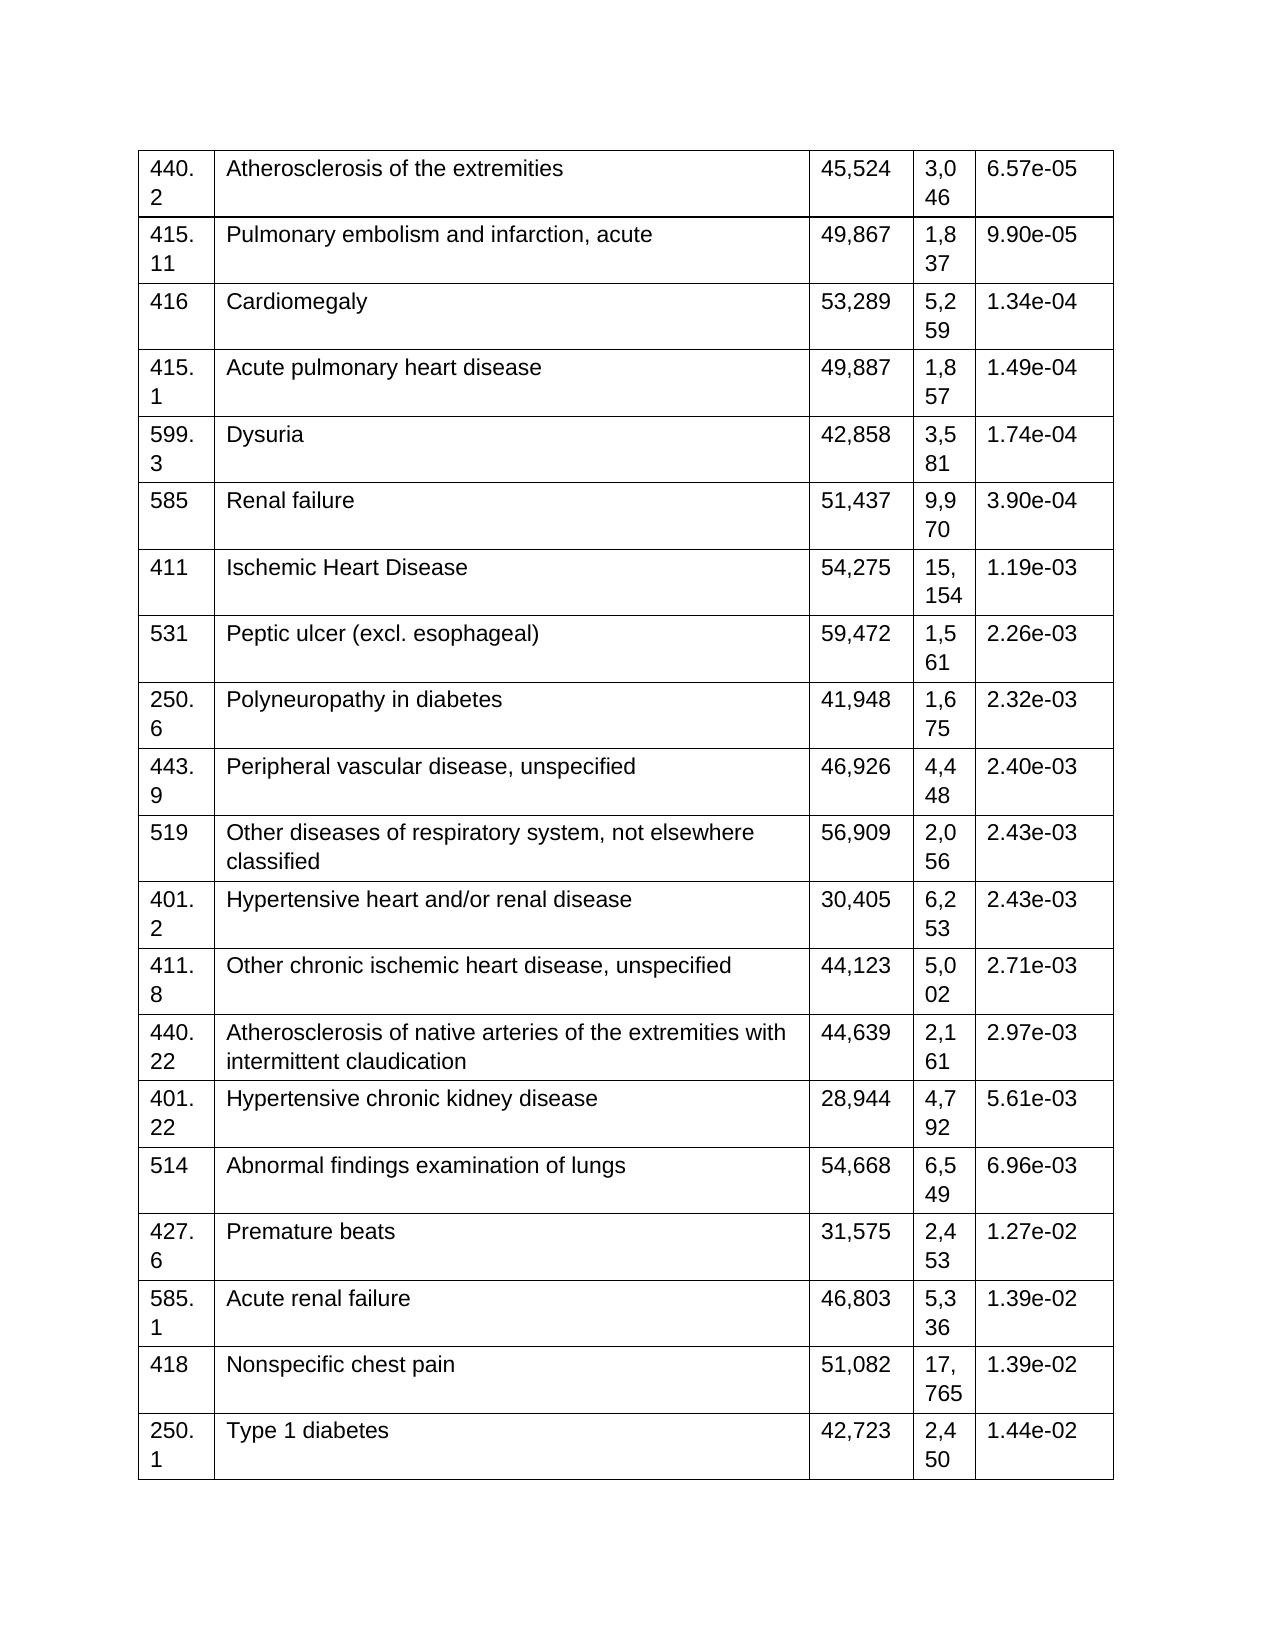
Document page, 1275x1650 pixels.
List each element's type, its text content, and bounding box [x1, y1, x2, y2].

table_cell Premature beats [215, 1214, 809, 1280]
table_cell 2.32e-03 [976, 683, 1113, 748]
table_cell Hypertensive chronic kidney disease [215, 1081, 809, 1147]
table_cell 2.43e-03 [976, 816, 1113, 881]
table_cell 42,858 [810, 417, 913, 482]
table_cell Peptic ulcer (excl. esophageal) [215, 616, 809, 682]
table_cell 416 [139, 284, 214, 349]
table_cell 585.1 [139, 1281, 214, 1346]
table_cell 1.27e-02 [976, 1214, 1113, 1280]
table_cell 2,453 [914, 1214, 975, 1280]
table_cell 2,450 [914, 1414, 975, 1479]
table_cell 42,723 [810, 1414, 913, 1479]
table_cell Abnormal findings examination of lungs [215, 1148, 809, 1213]
table_cell 6.96e-03 [976, 1148, 1113, 1213]
table_cell 56,909 [810, 816, 913, 881]
table_cell Atherosclerosis of the extremities [215, 151, 809, 216]
table_cell 41,948 [810, 683, 913, 748]
table_cell 3,581 [914, 417, 975, 482]
table_cell 49,867 [810, 218, 913, 283]
table_cell 17,765 [914, 1347, 975, 1413]
table_cell 5,336 [914, 1281, 975, 1346]
table_cell Nonspecific chest pain [215, 1347, 809, 1413]
table_cell 411 [139, 550, 214, 615]
table_cell Other chronic ischemic heart disease, unspecified [215, 949, 809, 1014]
table_cell 1.49e-04 [976, 350, 1113, 416]
table_cell 4,448 [914, 749, 975, 814]
table_cell 15,154 [914, 550, 975, 615]
table_cell 6.57e-05 [976, 151, 1113, 216]
table_cell 4,792 [914, 1081, 975, 1147]
table_cell 51,437 [810, 483, 913, 549]
table_cell Polyneuropathy in diabetes [215, 683, 809, 748]
table_cell 1,561 [914, 616, 975, 682]
table_cell Acute renal failure [215, 1281, 809, 1346]
table_cell 6,549 [914, 1148, 975, 1213]
table_cell 5.61e-03 [976, 1081, 1113, 1147]
table_cell 51,082 [810, 1347, 913, 1413]
table_cell 1,857 [914, 350, 975, 416]
table_cell 2.71e-03 [976, 949, 1113, 1014]
table_cell 45,524 [810, 151, 913, 216]
table_cell Type 1 diabetes [215, 1414, 809, 1479]
table_cell 2,161 [914, 1015, 975, 1080]
table_cell 250.6 [139, 683, 214, 748]
table_cell 53,289 [810, 284, 913, 349]
table_cell 2.97e-03 [976, 1015, 1113, 1080]
table_cell 519 [139, 816, 214, 881]
table_cell 1,675 [914, 683, 975, 748]
table_cell Ischemic Heart Disease [215, 550, 809, 615]
table_cell 418 [139, 1347, 214, 1413]
table_cell 1,837 [914, 218, 975, 283]
table_cell 599.3 [139, 417, 214, 482]
table_cell 2.40e-03 [976, 749, 1113, 814]
table_cell 28,944 [810, 1081, 913, 1147]
table_cell Peripheral vascular disease, unspecified [215, 749, 809, 814]
table_cell 1.34e-04 [976, 284, 1113, 349]
table_cell 401.2 [139, 882, 214, 947]
table_cell 411.8 [139, 949, 214, 1014]
table_cell 531 [139, 616, 214, 682]
table_cell 2.26e-03 [976, 616, 1113, 682]
table_cell 250.1 [139, 1414, 214, 1479]
table_cell 49,887 [810, 350, 913, 416]
table_cell Hypertensive heart and/or renal disease [215, 882, 809, 947]
table_cell 54,275 [810, 550, 913, 615]
table_cell 59,472 [810, 616, 913, 682]
table_cell 427.6 [139, 1214, 214, 1280]
table_cell Acute pulmonary heart disease [215, 350, 809, 416]
table_cell 415.1 [139, 350, 214, 416]
table_cell 443.9 [139, 749, 214, 814]
table_cell 9,970 [914, 483, 975, 549]
table_cell 44,123 [810, 949, 913, 1014]
table_cell Dysuria [215, 417, 809, 482]
table_cell 3,046 [914, 151, 975, 216]
table_cell 5,259 [914, 284, 975, 349]
table_cell 514 [139, 1148, 214, 1213]
table_cell 1.19e-03 [976, 550, 1113, 615]
table_cell 5,002 [914, 949, 975, 1014]
table_cell 2,056 [914, 816, 975, 881]
table_cell 54,668 [810, 1148, 913, 1213]
table_cell 46,803 [810, 1281, 913, 1346]
table_cell 1.74e-04 [976, 417, 1113, 482]
table_cell 3.90e-04 [976, 483, 1113, 549]
table_cell 440.22 [139, 1015, 214, 1080]
table_cell 46,926 [810, 749, 913, 814]
table_cell 585 [139, 483, 214, 549]
table_cell 44,639 [810, 1015, 913, 1080]
table_cell Cardiomegaly [215, 284, 809, 349]
table_cell Pulmonary embolism and infarction, acute [215, 218, 809, 283]
table_cell 440.2 [139, 151, 214, 216]
table_cell 401.22 [139, 1081, 214, 1147]
table_cell Other diseases of respiratory system, not elsewhere classified [215, 816, 809, 881]
table_cell Atherosclerosis of native arteries of the extremities with intermittent claudication [215, 1015, 809, 1080]
table_cell 9.90e-05 [976, 218, 1113, 283]
table_cell 1.44e-02 [976, 1414, 1113, 1479]
table_cell 31,575 [810, 1214, 913, 1280]
table_cell 2.43e-03 [976, 882, 1113, 947]
table_cell Renal failure [215, 483, 809, 549]
table_cell 30,405 [810, 882, 913, 947]
table_cell 6,253 [914, 882, 975, 947]
table_cell 1.39e-02 [976, 1347, 1113, 1413]
table_cell 415.11 [139, 218, 214, 283]
table_cell 1.39e-02 [976, 1281, 1113, 1346]
